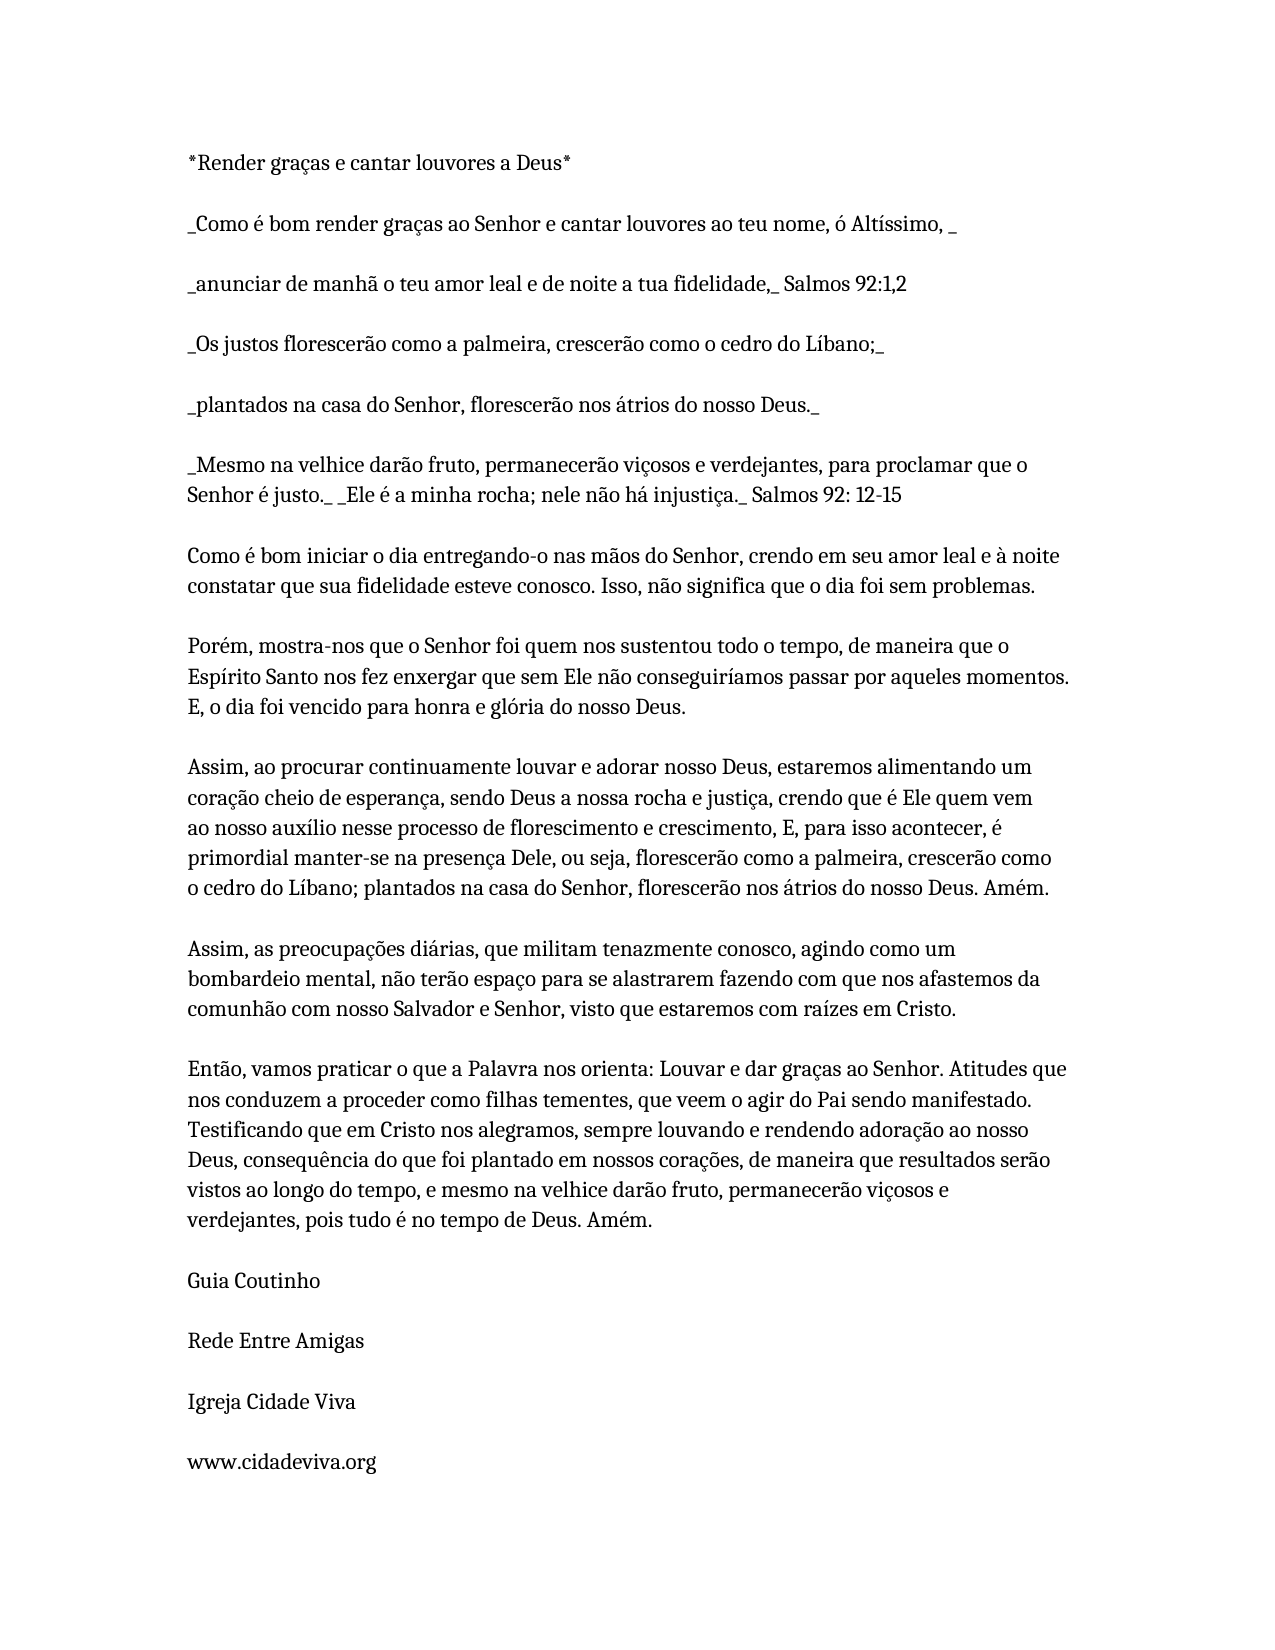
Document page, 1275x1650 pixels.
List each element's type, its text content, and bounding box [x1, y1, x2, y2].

text *Render graças e cantar louvores a Deus* _Como é bom render graças ao Senhor e cantar louvores ao teu nome, ó Altíssimo, _ _anunciar de manhã o teu amor leal e de noite a tua fidelidade,_ Salmos 92:1,2 _Os justos florescerão como a palmeira, crescerão como o cedro do Líbano;_ _plantados na casa do Senhor, florescerão nos átrios do nosso Deus._ _Mesmo na velhice darão fruto, permanecerão viçosos e verdejantes, para proclamar que o Senhor é justo._ _Ele é a minha rocha; nele não há injustiça._ Salmos 92: 12-15 Como é bom iniciar o dia entregando-o nas mãos do Senhor, crendo em seu amor leal e à noite constatar que sua fidelidade esteve conosco. Isso, não significa que o dia foi sem problemas. Porém, mostra-nos que o Senhor foi quem nos sustentou todo o tempo, de maneira que o Espírito Santo nos fez enxergar que sem Ele não conseguiríamos passar por aqueles momentos. E, o dia foi vencido para honra e glória do nosso Deus. Assim, ao procurar continuamente louvar e adorar nosso Deus, estaremos alimentando um coração cheio de esperança, sendo Deus a nossa rocha e justiça, crendo que é Ele quem vem ao nosso auxílio nesse processo de florescimento e crescimento, E, para isso acontecer, é primordial manter-se na presença Dele, ou seja, florescerão como a palmeira, crescerão como o cedro do Líbano; plantados na casa do Senhor, florescerão nos átrios do nosso Deus. Amém. Assim, as preocupações diárias, que militam tenazmente conosco, agindo como um bombardeio mental, não terão espaço para se alastrarem fazendo com que nos afastemos da comunhão com nosso Salvador e Senhor, visto que estaremos com raízes em Cristo. Então, vamos praticar o que a Palavra nos orienta: Louvar e dar graças ao Senhor. Atitudes que nos conduzem a proceder como filhas tementes, que veem o agir do Pai sendo manifestado. Testificando que em Cristo nos alegramos, sempre louvando e rendendo adoração ao nosso Deus, consequência do que foi plantado em nossos corações, de maneira que resultados serão vistos ao longo do tempo, e mesmo na velhice darão fruto, permanecerão viçosos e verdejantes, pois tudo é no tempo de Deus. Amém. Guia Coutinho Rede Entre Amigas Igreja Cidade Viva www.cidadeviva.org [187, 150, 1087, 1475]
